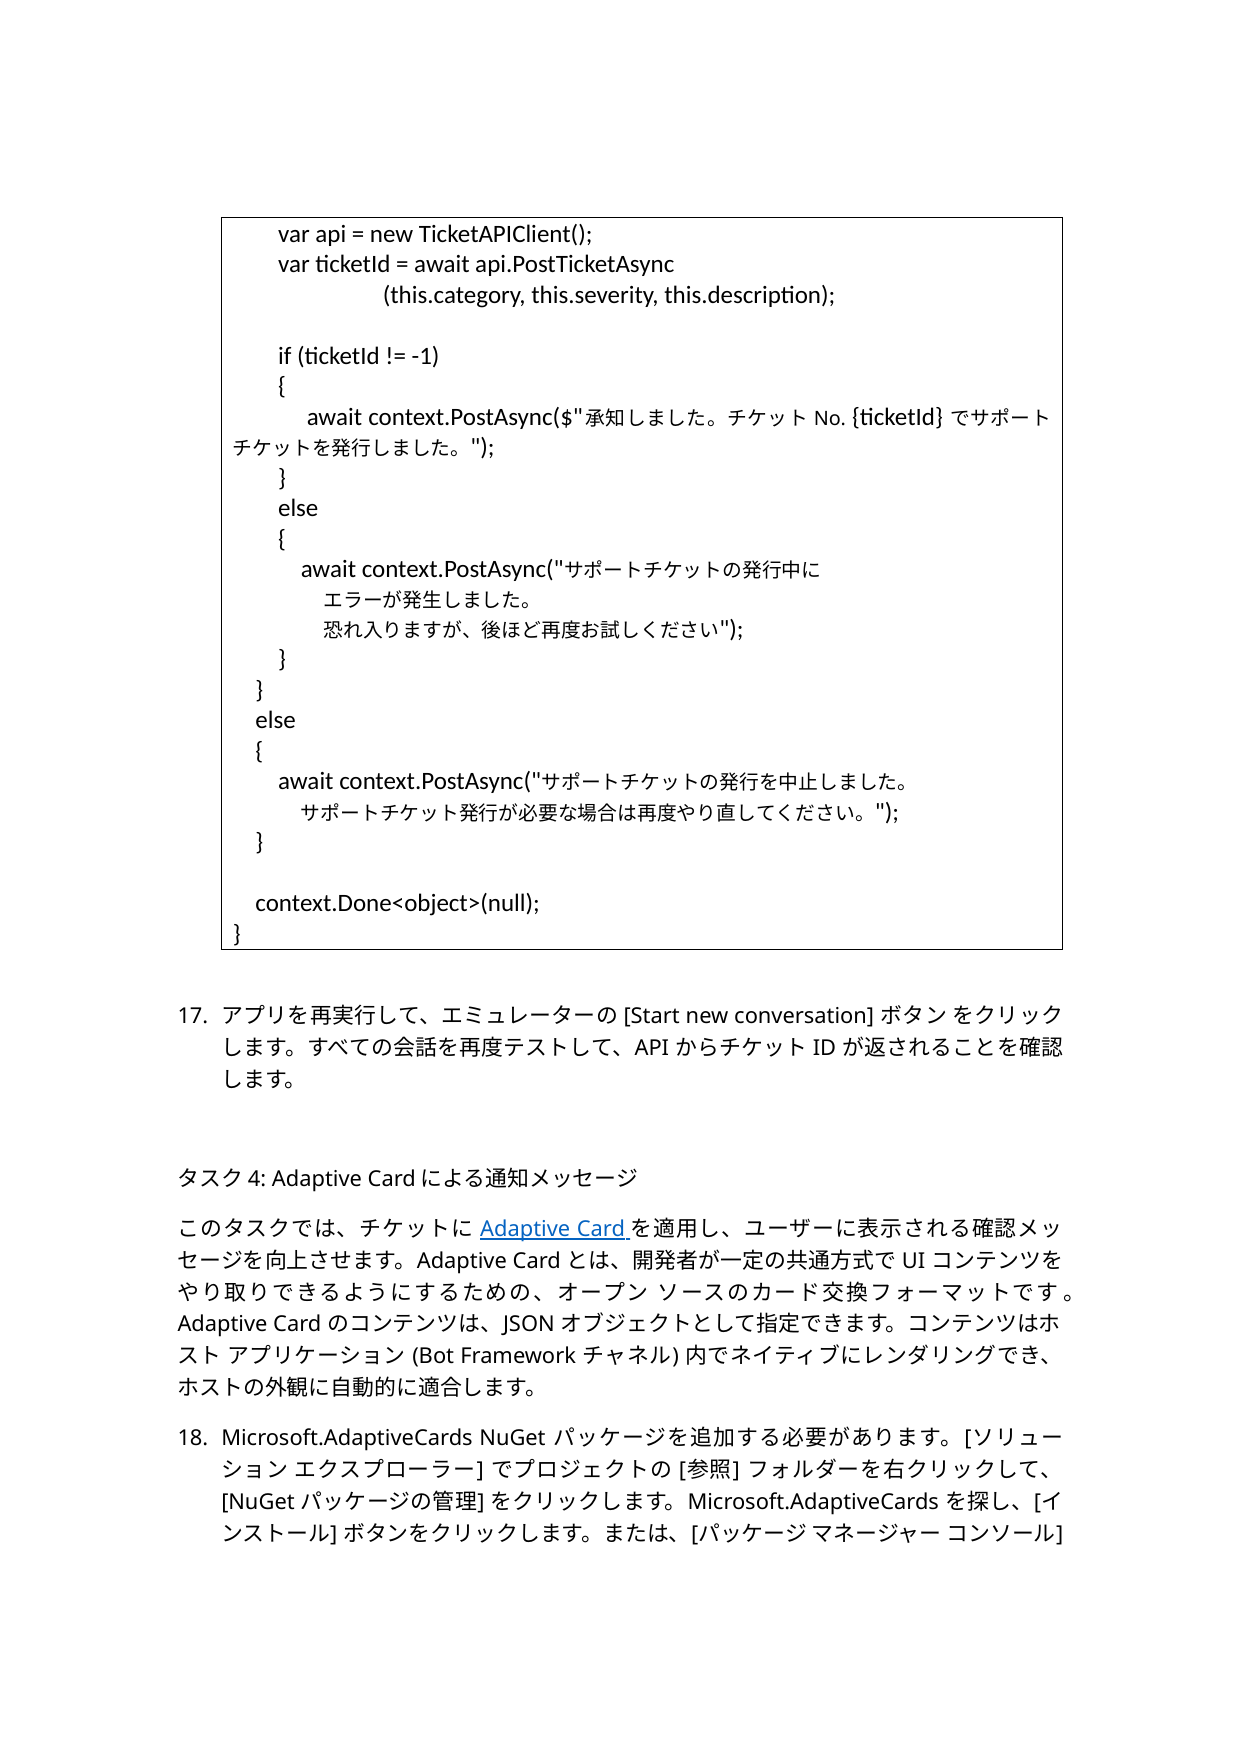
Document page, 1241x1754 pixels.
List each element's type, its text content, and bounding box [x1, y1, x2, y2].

text このタスクでは、チケットに Adaptive Cardを適用し、ユーザーに表示される確認メッセージを向上させます。Adaptive Card とは、開発者が一定の共通方式で UI コンテンツをやり取りできるようにするための、オープン ソースのカード交換フォーマットです。Adaptive Card のコンテンツは、JSON オブジェクトとして指定できます。コンテンツはホスト アプリケーション (Bot Framework チャネル) 内でネイティブにレンダリングでき、ホストの外観に自動的に適合します。 [177, 1211, 1063, 1401]
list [177, 1420, 1063, 1547]
subtitle タスク 4: Adaptive Cardによる通知メッセージ [177, 1161, 1063, 1192]
list アプリを再実行して、エミュレーターの [Start new conversation] ボタン をクリックします。すべての会話を再度テストして、API からチケット ID が返されることを確認します。 [177, 998, 1063, 1093]
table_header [222, 218, 1062, 948]
